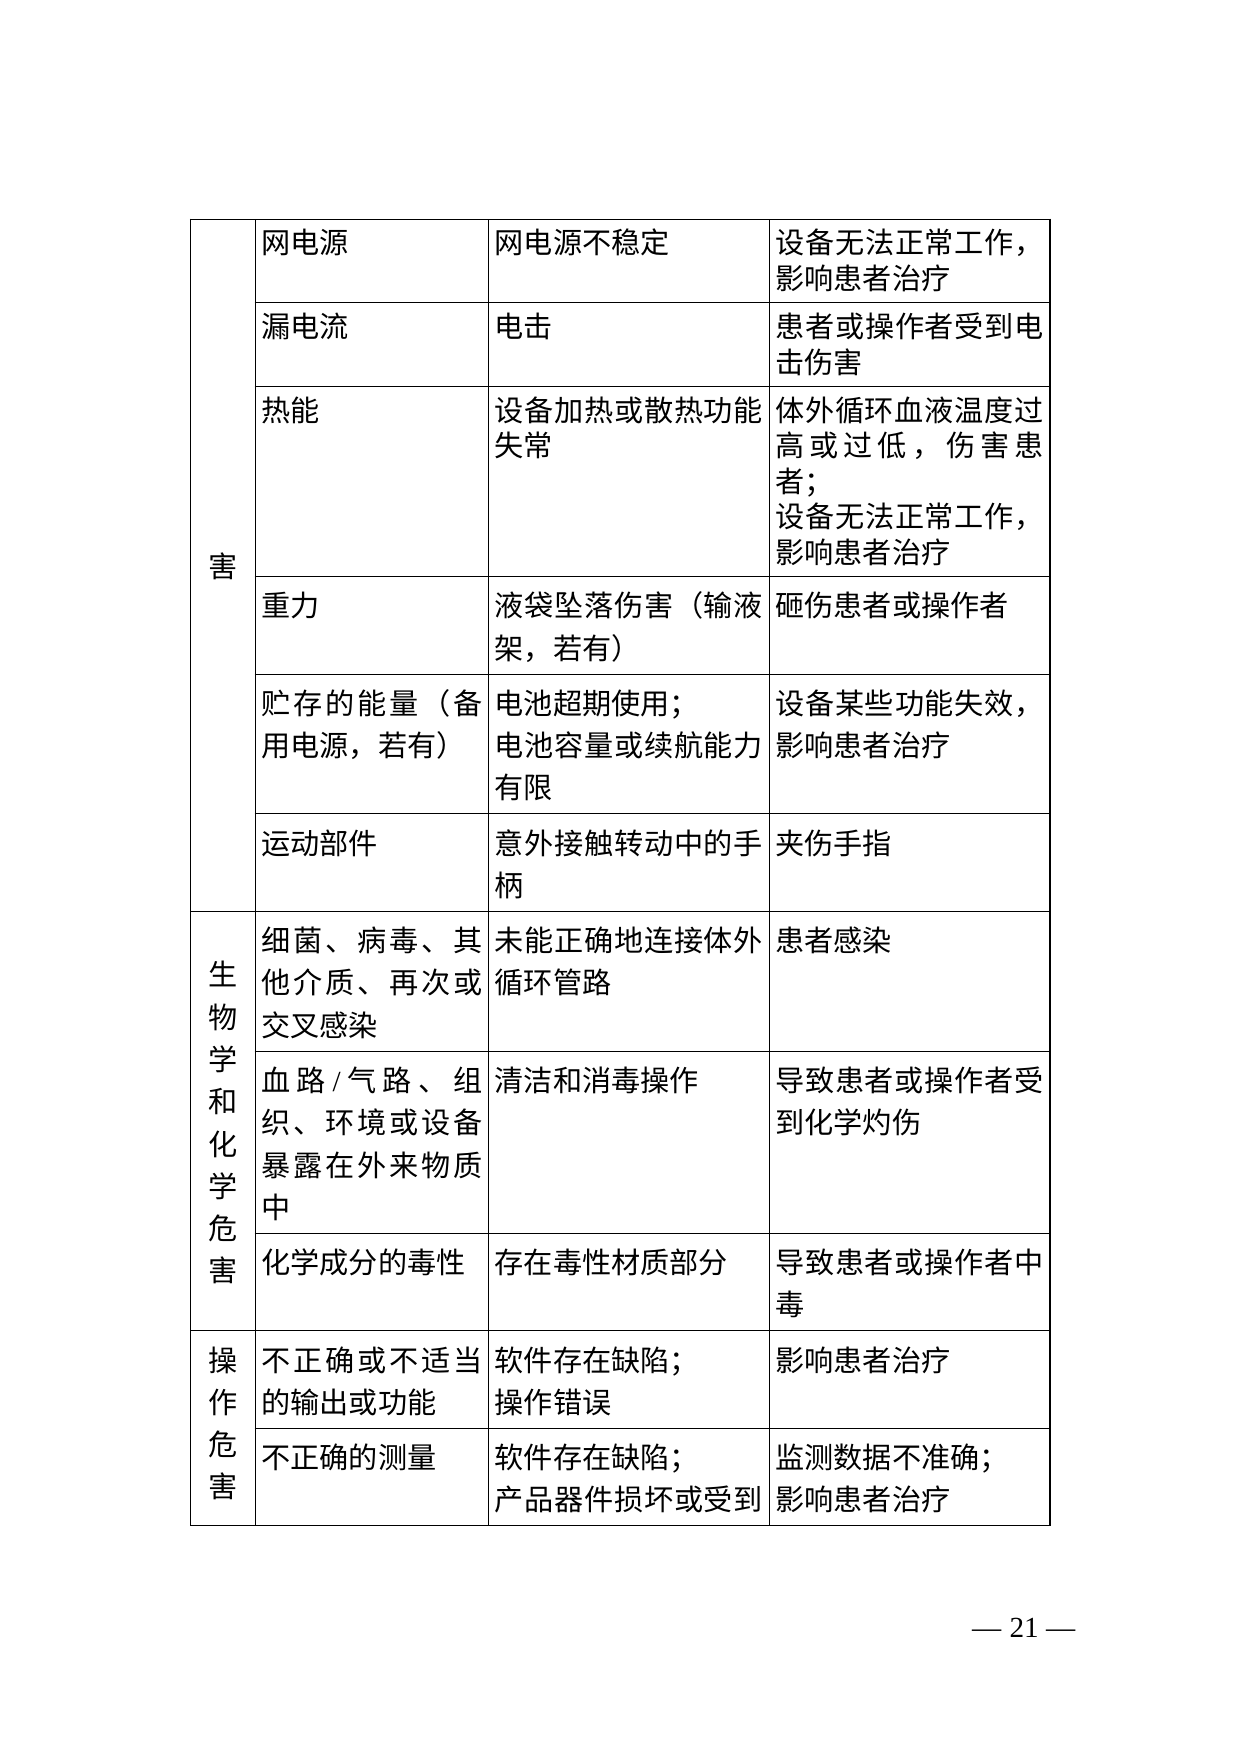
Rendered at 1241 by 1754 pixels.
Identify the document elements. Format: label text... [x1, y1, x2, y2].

table_cell 不正确或不适当的输出或功能 [256, 1331, 488, 1428]
table_cell 软件存在缺陷； 产品器件损坏或受到干扰 [489, 1429, 769, 1525]
table_cell 漏电流 [256, 303, 488, 386]
table_cell 电池超期使用； 电池容量或续航能力有限 [489, 675, 769, 813]
table_cell 热能 [256, 387, 488, 576]
table_cell 夹伤手指 [770, 814, 1049, 911]
table_cell 软件存在缺陷； 操作错误 [489, 1331, 769, 1428]
table_cell 贮存的能量（备用电源，若有） [256, 675, 488, 813]
table_cell 体外循环血液温度过高或过低，伤害患者； 设备无法正常工作，影响患者治疗 [770, 387, 1049, 576]
table_cell 影响患者治疗 [770, 1331, 1049, 1428]
table_cell 运动部件 [256, 814, 488, 911]
table_cell 细菌、病毒、其他介质、再次或交叉感染 [256, 912, 488, 1051]
table_cell 设备加热或散热功能失常 [489, 387, 769, 576]
table_cell 网电源 [256, 220, 488, 302]
table_cell 导致患者或操作者中毒 [770, 1234, 1049, 1330]
table_cell 不正确的测量 [256, 1429, 488, 1525]
table_cell 导致患者或操作者受到化学灼伤 [770, 1052, 1049, 1233]
table_cell 网电源不稳定 [489, 220, 769, 302]
table_cell 化学成分的毒性 [256, 1234, 488, 1330]
table_cell 患者感染 [770, 912, 1049, 1051]
table_cell 能 量 危 害 [191, 220, 255, 911]
table_cell 意外接触转动中的手柄 [489, 814, 769, 911]
table_cell 设备某些功能失效，影响患者治疗 [770, 675, 1049, 813]
table_cell 重力 [256, 577, 488, 673]
table_cell 砸伤患者或操作者 [770, 577, 1049, 673]
table_cell 患者或操作者受到电击伤害 [770, 303, 1049, 386]
table_cell 监测数据不准确； 影响患者治疗 [770, 1429, 1049, 1525]
table_cell 液袋坠落伤害（输液架，若有） [489, 577, 769, 673]
table_cell 生 物 学 和 化 学 危 害 [191, 912, 255, 1330]
table_cell 清洁和消毒操作 [489, 1052, 769, 1233]
table_cell 存在毒性材质部分 [489, 1234, 769, 1330]
table_cell 血路/气路、组织、环境或设备暴露在外来物质中 [256, 1052, 488, 1233]
table_cell 操 作 危 害 [191, 1331, 255, 1525]
table_cell 电击 [489, 303, 769, 386]
table_cell 未能正确地连接体外循环管路 [489, 912, 769, 1051]
table_cell 设备无法正常工作，影响患者治疗 [770, 220, 1049, 302]
